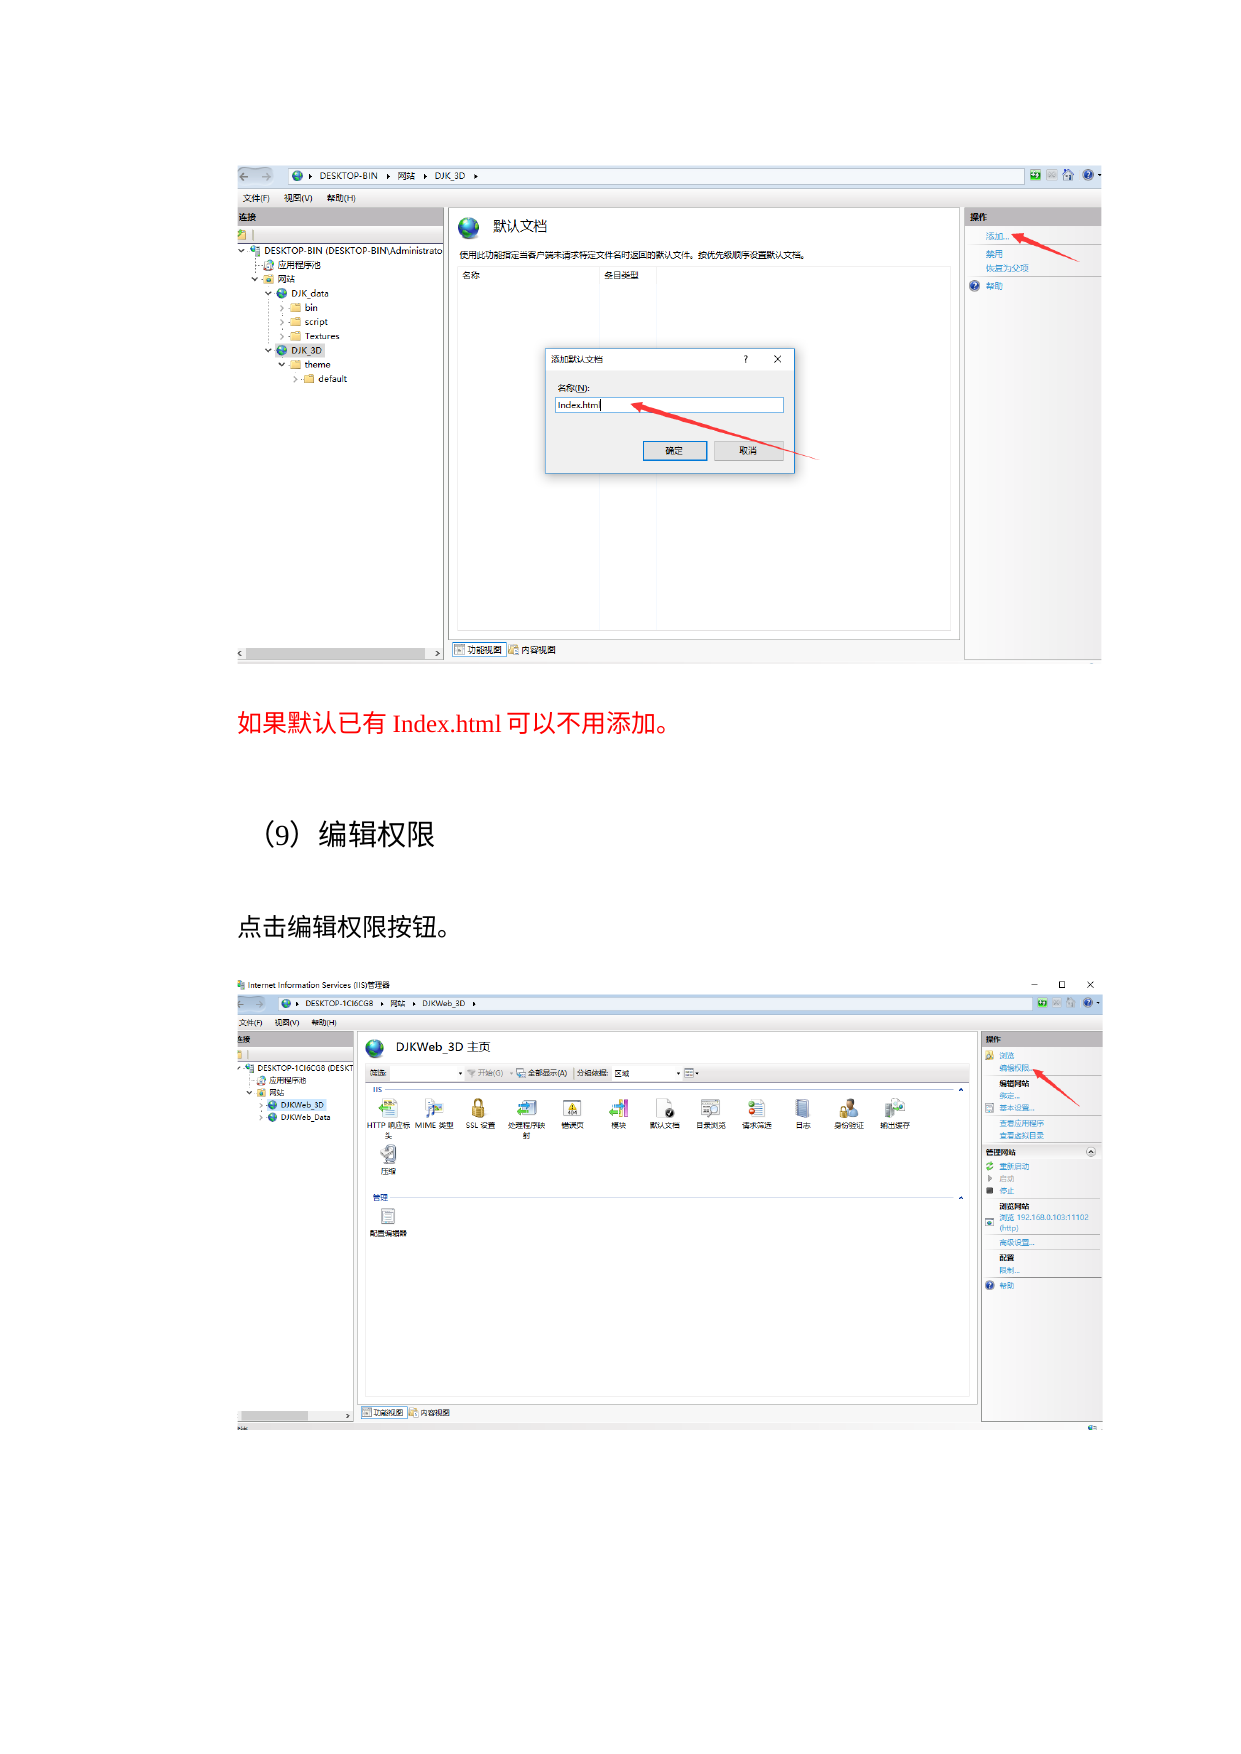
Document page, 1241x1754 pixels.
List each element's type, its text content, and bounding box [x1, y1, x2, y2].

subtitle 编辑权限 [187, 799, 1053, 867]
text 点击编辑权限按钮。 [187, 892, 1053, 959]
picture [237, 977, 1103, 1430]
text 如果默认已有Index.html可以不用添加。 [187, 688, 1053, 756]
picture [237, 163, 1102, 664]
